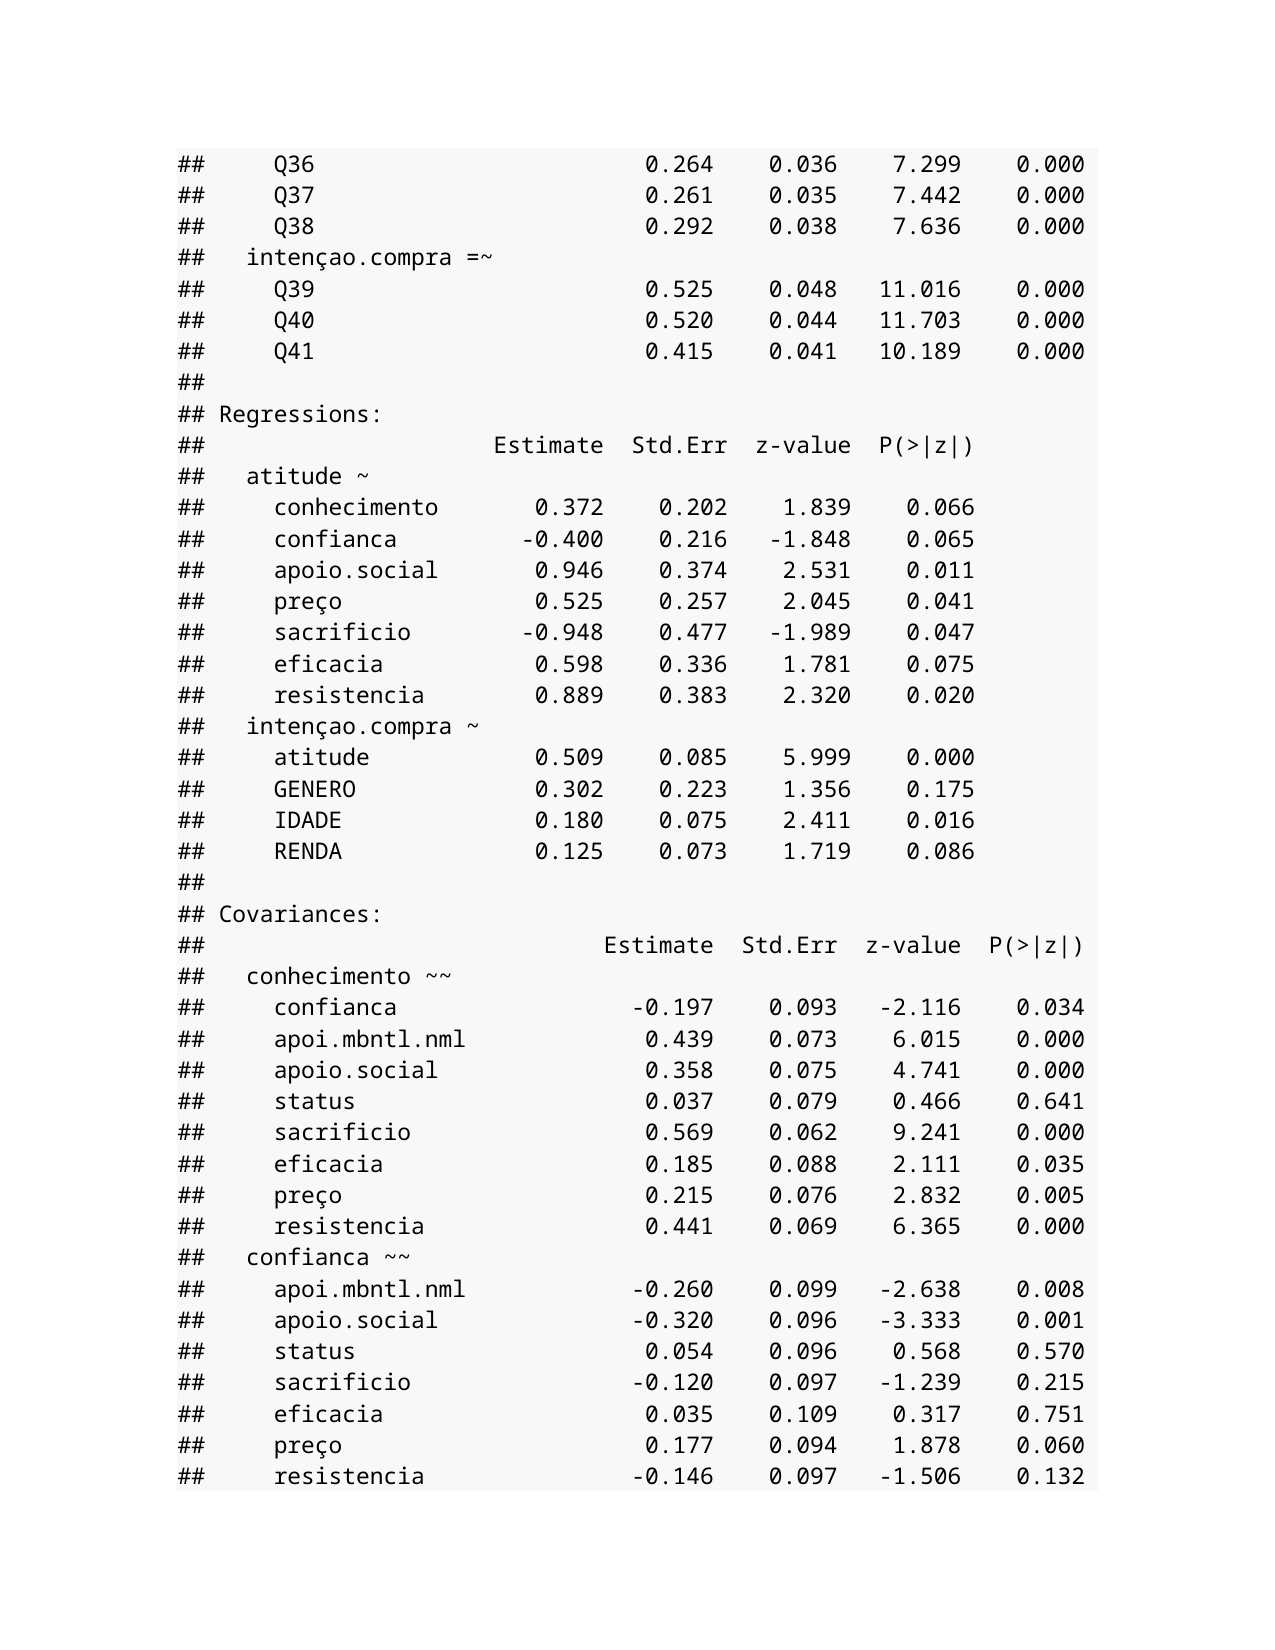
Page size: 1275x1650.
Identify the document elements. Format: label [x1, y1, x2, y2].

text [177, 148, 1098, 1491]
